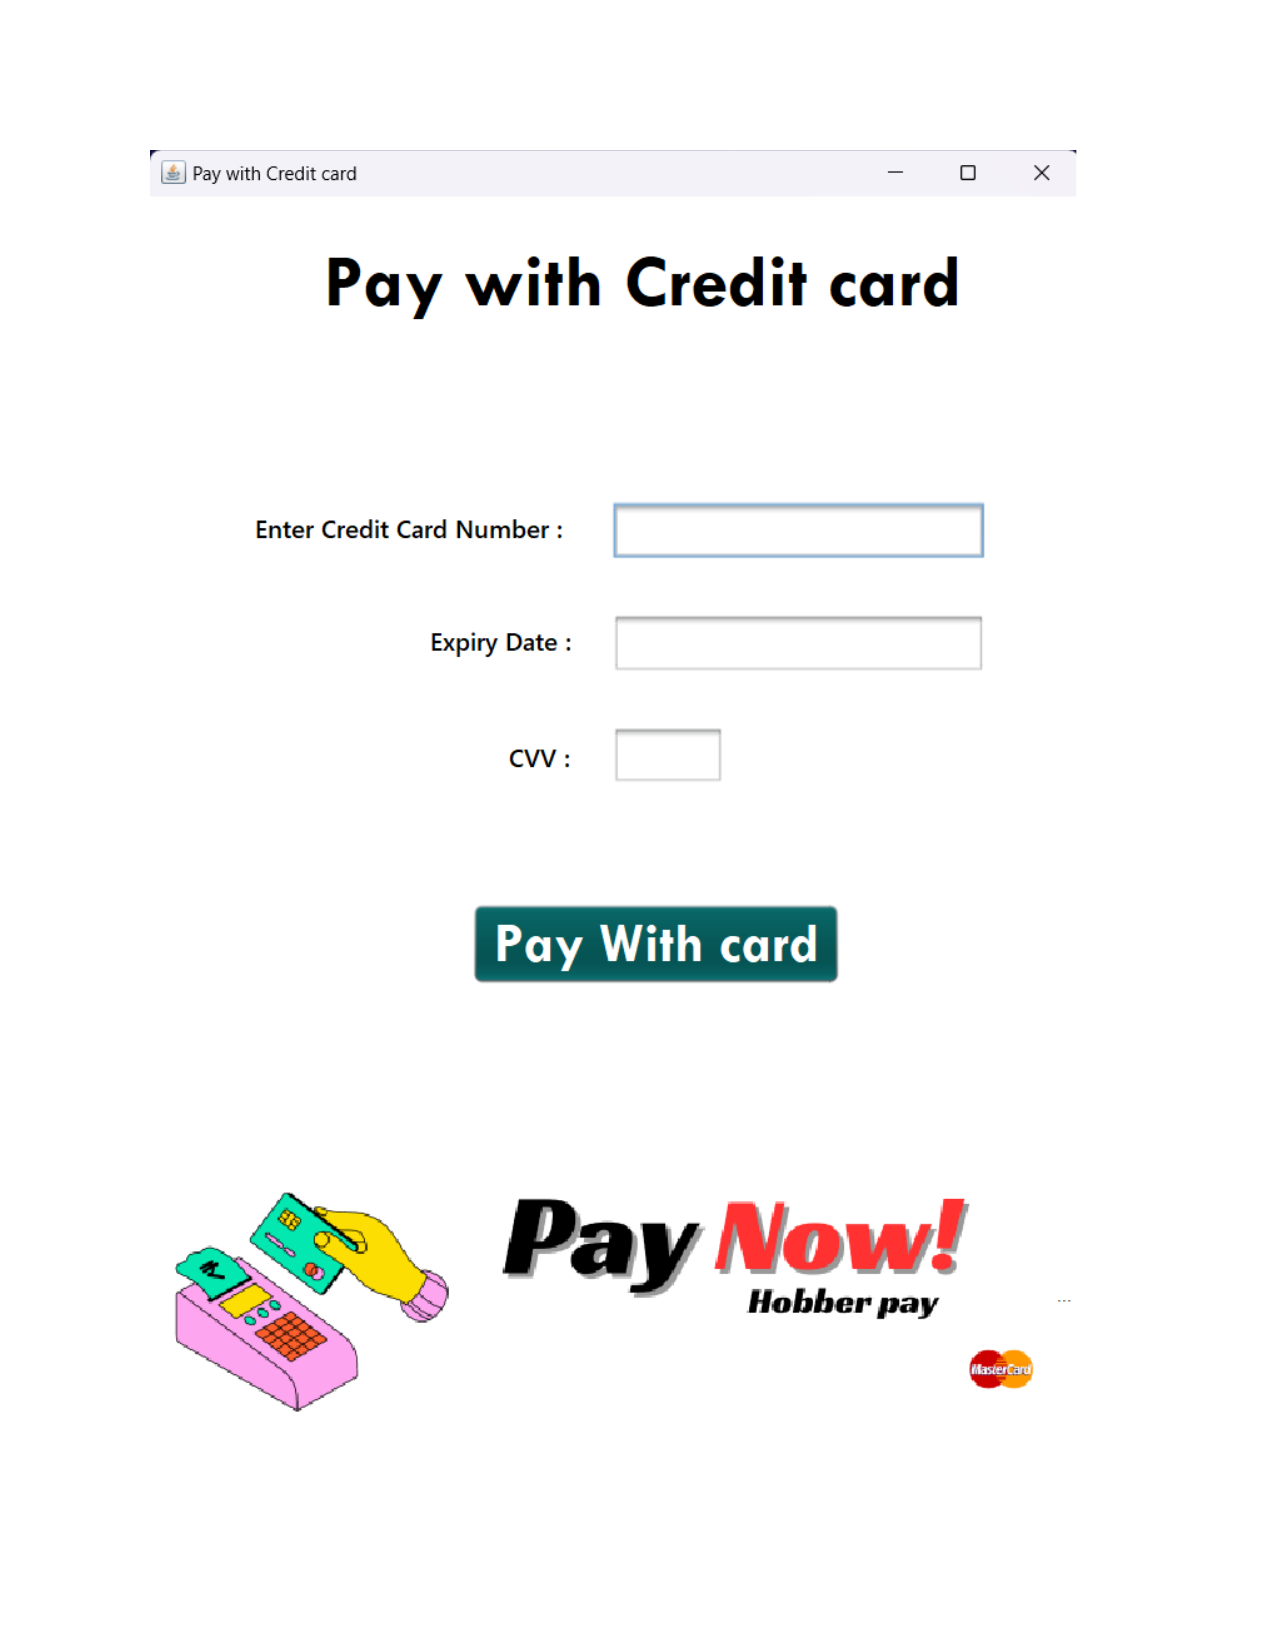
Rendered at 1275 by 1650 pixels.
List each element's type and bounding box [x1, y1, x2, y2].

picture [150, 150, 1077, 1423]
